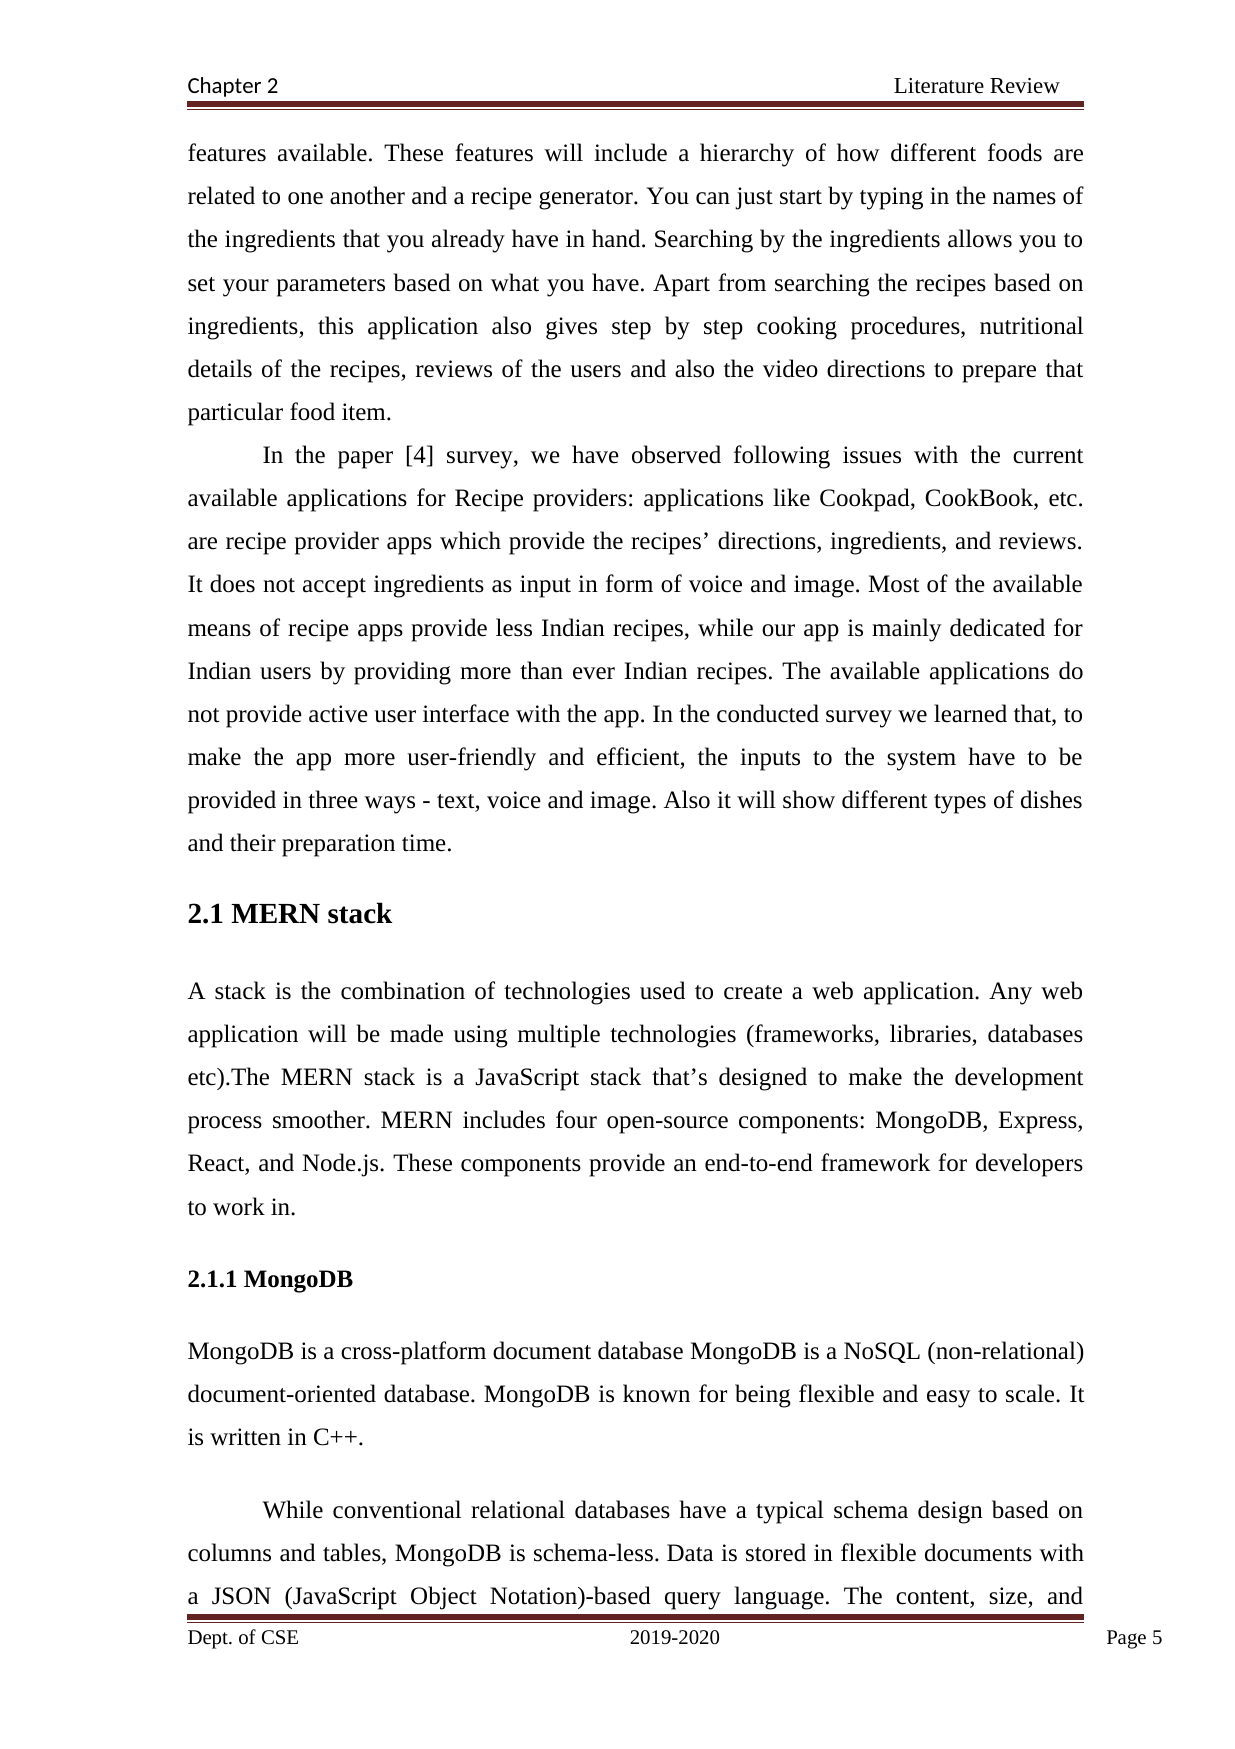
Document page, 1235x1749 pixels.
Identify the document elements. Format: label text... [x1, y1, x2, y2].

list 2.1.1 MongoDB [187, 1264, 1084, 1293]
text A stack is the combination of technologies used to create a web application. Any web application will be made using multiple technologies (frameworks, libraries, databases etc).The MERN stack is a JavaScript stack that’s designed to make the development process smoother. MERN includes four open-source components: MongoDB, Express, React, and Node.js. These components provide an end-to-end framework for developers to work in. [187, 976, 1084, 1220]
subtitle 2.1 MERN stack [187, 896, 1084, 930]
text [187, 138, 1084, 426]
text In the paper [4] survey, we have observed following issues with the current available applications for Recipe providers: applications like Cookpad, CookBook, etc. are recipe provider apps which provide the recipes’ directions, ingredients, and reviews. It does not accept ingredients as input in form of voice and image. Most of the available means of recipe apps provide less Indian recipes, while our app is mainly dedicated for Indian users by providing more than ever Indian recipes. The available applications do not provide active user interface with the app. In the conducted survey we learned that, to make the app more user-friendly and efficient, the inputs to the system have to be provided in three ways - text, voice and image. Also it will show different types of dishes and their preparation time. [187, 440, 1084, 857]
text MongoDB is a cross-platform document database MongoDB is a NoSQL (non-relational) document-oriented database. MongoDB is known for being flexible and easy to scale. It is written in C++. [187, 1336, 1084, 1451]
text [187, 1495, 1084, 1610]
